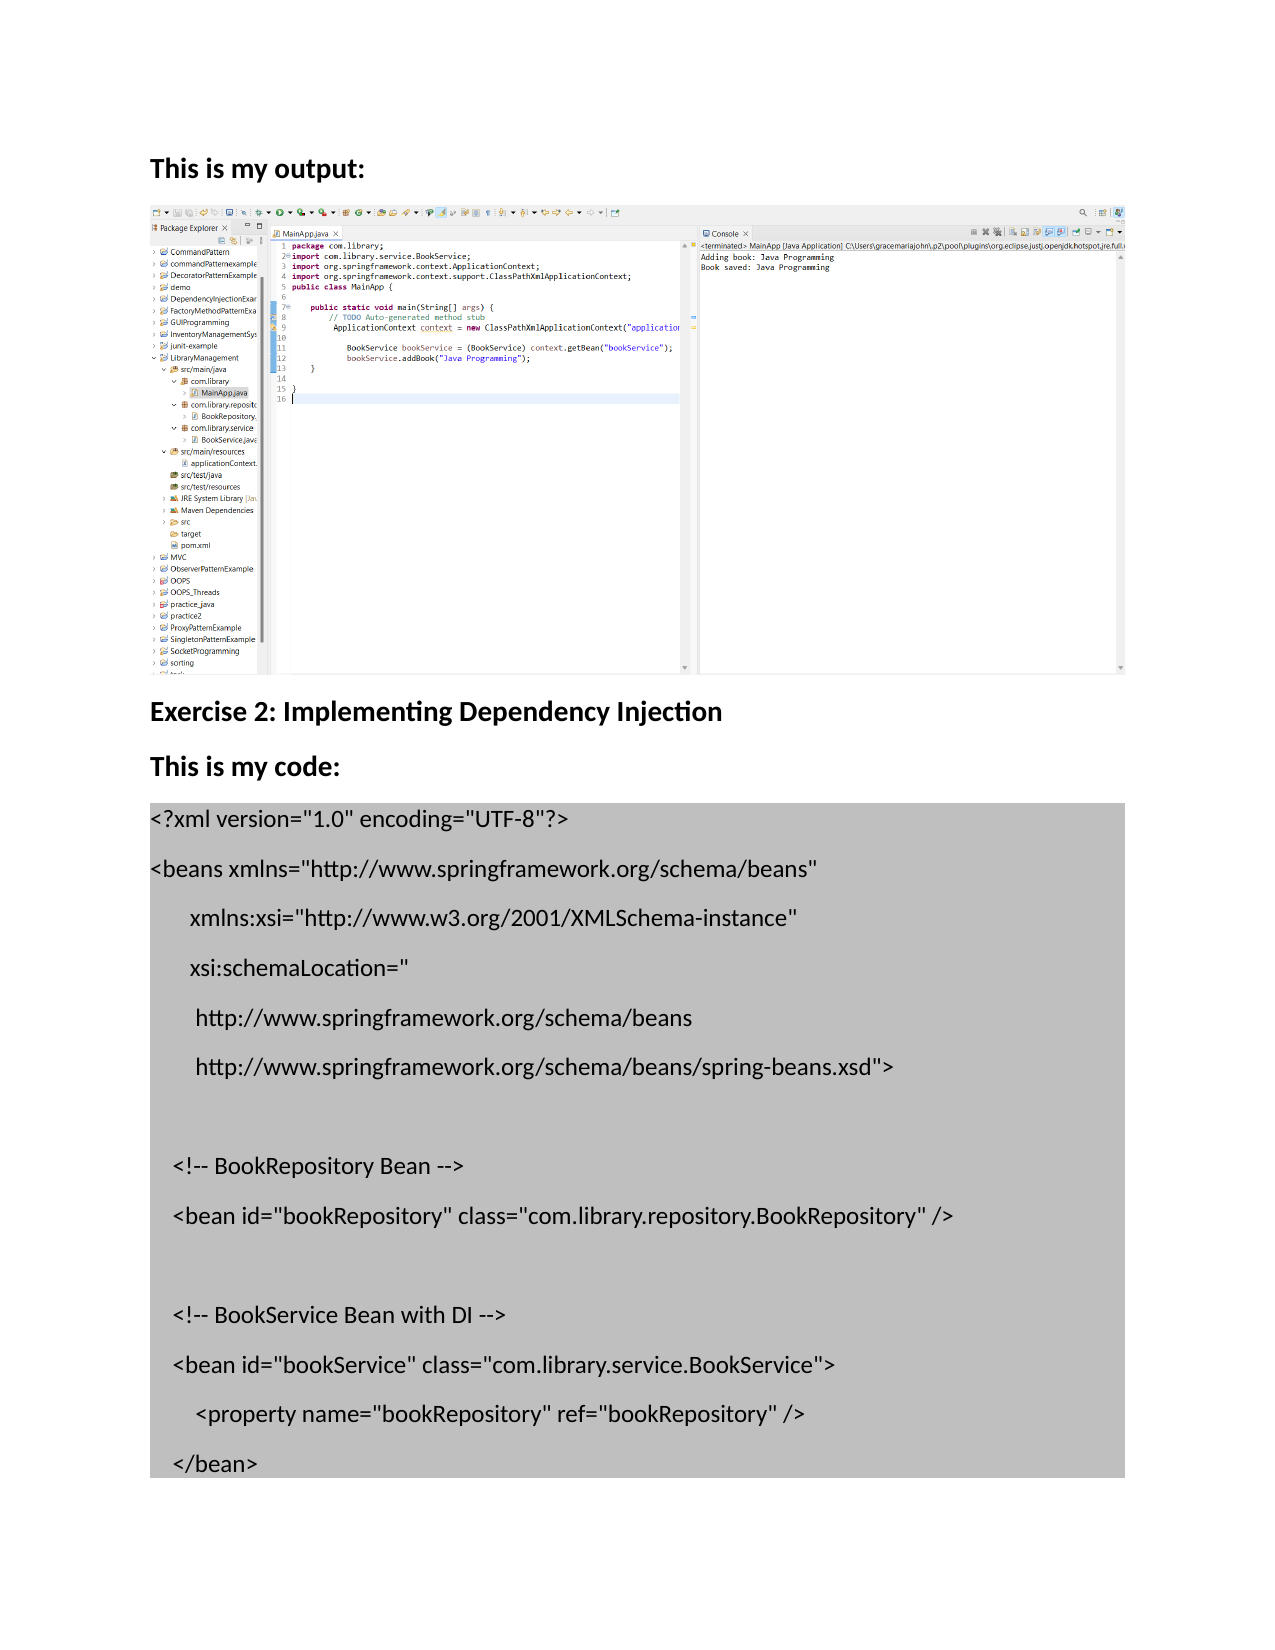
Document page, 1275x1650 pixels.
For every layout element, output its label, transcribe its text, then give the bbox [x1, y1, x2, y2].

text This is my output: [150, 150, 1125, 186]
text <bean id="bookService" class="com.library.service.BookService"> [150, 1349, 1125, 1379]
text <beans xmlns="http://www.springframework.org/schema/beans" [150, 853, 1125, 883]
text This is my code: [150, 748, 1125, 784]
picture [150, 205, 1125, 675]
text http://www.springframework.org/schema/beans/spring-beans.xsd"> [150, 1051, 1125, 1082]
text <!-- BookService Bean with DI --> [150, 1299, 1125, 1330]
text </bean> [150, 1448, 1125, 1478]
text xsi:schemaLocation=" [150, 952, 1125, 983]
text http://www.springframework.org/schema/beans [150, 1002, 1125, 1032]
text <!-- BookRepository Bean --> [150, 1150, 1125, 1181]
text xmlns:xsi="http://www.w3.org/2001/XMLSchema-instance" [150, 902, 1125, 933]
text Exercise 2: Implementing Dependency Injection [150, 693, 1125, 729]
text <?xml version="1.0" encoding="UTF-8"?> [150, 803, 1125, 834]
text <property name="bookRepository" ref="bookRepository" /> [150, 1398, 1125, 1429]
text <bean id="bookRepository" class="com.library.repository.BookRepository" /> [150, 1200, 1125, 1231]
